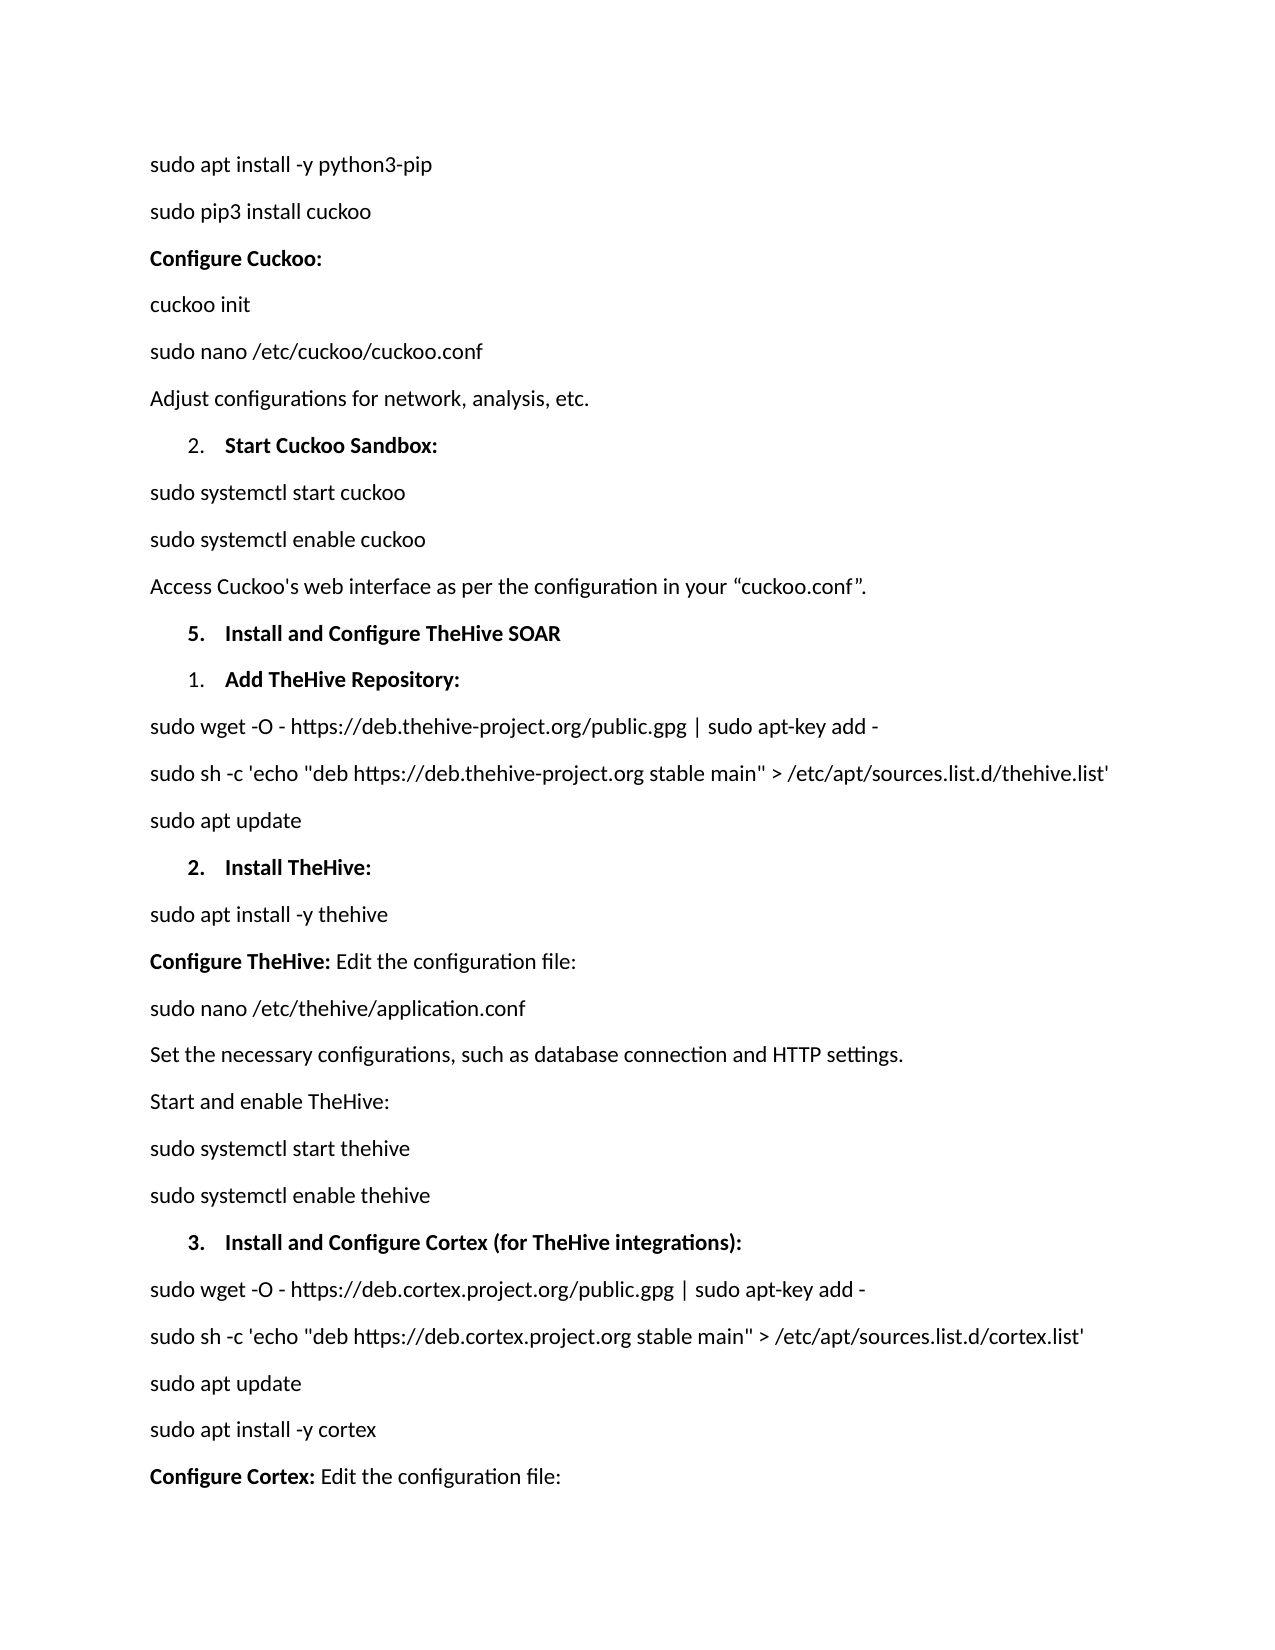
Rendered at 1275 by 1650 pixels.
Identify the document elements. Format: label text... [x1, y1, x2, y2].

text Set the necessary configurations, such as database connection and HTTP settings. [150, 1041, 1125, 1069]
text sudo apt install -y thehive [150, 900, 1125, 928]
list Start Cuckoo Sandbox: [187, 431, 1125, 459]
list Add TheHive Repository: [187, 666, 1125, 694]
text Configure TheHive: Edit the configuration file: [150, 947, 1125, 975]
text Access Cuckoo's web interface as per the configuration in your “cuckoo.conf”. [150, 572, 1125, 600]
text sudo apt update [150, 1369, 1125, 1397]
text Configure Cuckoo: [150, 244, 1125, 272]
list Install and Configure TheHive SOAR [187, 619, 1125, 647]
text sudo systemctl enable cuckoo [150, 525, 1125, 553]
list Install and Configure Cortex (for TheHive integrations): [187, 1228, 1125, 1256]
text Adjust configurations for network, analysis, etc. [150, 384, 1125, 412]
text Configure Cortex: Edit the configuration file: [150, 1462, 1125, 1491]
text sudo pip3 install cuckoo [150, 197, 1125, 225]
text sudo systemctl start thehive [150, 1134, 1125, 1162]
text sudo systemctl enable thehive [150, 1181, 1125, 1209]
text sudo sh -c 'echo "deb https://deb.cortex.project.org stable main" > /etc/apt/sources.list.d/cortex.list' [150, 1322, 1125, 1350]
list Install TheHive: [187, 853, 1125, 881]
text sudo apt install -y python3-pip [150, 150, 1125, 178]
text Start and enable TheHive: [150, 1087, 1125, 1116]
text sudo wget -O - https://deb.cortex.project.org/public.gpg | sudo apt-key add - [150, 1275, 1125, 1303]
text sudo nano /etc/cuckoo/cuckoo.conf [150, 337, 1125, 366]
text sudo nano /etc/thehive/application.conf [150, 994, 1125, 1022]
text sudo systemctl start cuckoo [150, 478, 1125, 506]
text sudo apt update [150, 806, 1125, 834]
text cuckoo init [150, 291, 1125, 319]
text sudo sh -c 'echo "deb https://deb.thehive-project.org stable main" > /etc/apt/sources.list.d/thehive.list' [150, 759, 1125, 787]
text sudo wget -O - https://deb.thehive-project.org/public.gpg | sudo apt-key add - [150, 712, 1125, 741]
text sudo apt install -y cortex [150, 1416, 1125, 1444]
